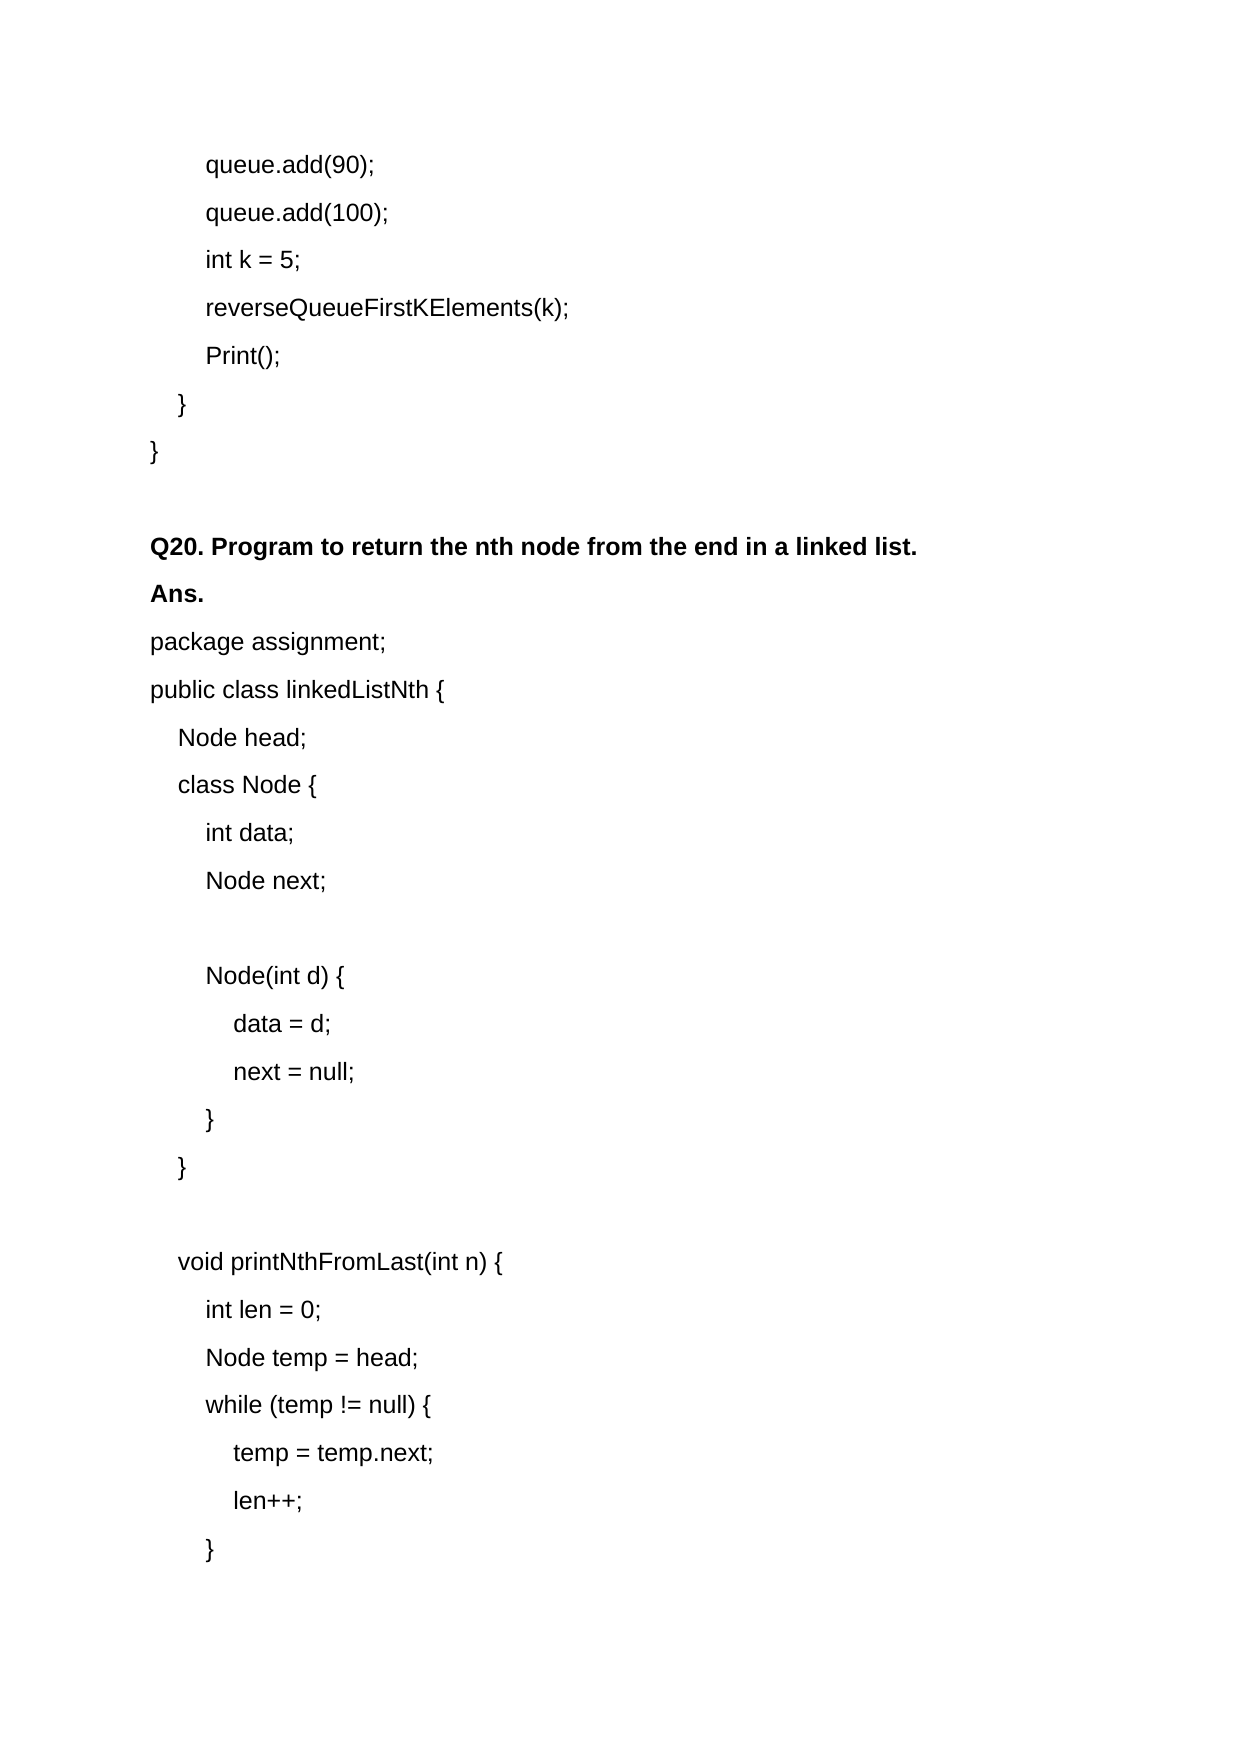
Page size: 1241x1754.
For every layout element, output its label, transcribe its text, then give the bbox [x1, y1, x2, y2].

text int k = 5; [150, 245, 1090, 274]
text Node(int d) { [150, 961, 1090, 990]
text next = null; [150, 1056, 1090, 1085]
text Q20. Program to return the nth node from the end in a linked list. [150, 532, 1090, 560]
text queue.add(100); [150, 198, 1090, 226]
text reverseQueueFirstKElements(k); [150, 293, 1090, 322]
text queue.add(90); [150, 150, 1090, 179]
text Ans. [150, 579, 1090, 608]
text Node next; [150, 866, 1090, 894]
text void printNthFromLast(int n) { [150, 1247, 1090, 1276]
text int data; [150, 818, 1090, 847]
text Node head; [150, 722, 1090, 751]
text Print(); [150, 341, 1090, 369]
text } [150, 436, 1090, 465]
text int len = 0; [150, 1295, 1090, 1324]
text package assignment; [150, 627, 1090, 656]
text temp = temp.next; [150, 1438, 1090, 1467]
text } [150, 1152, 1090, 1181]
text class Node { [150, 770, 1090, 799]
text } [150, 1104, 1090, 1133]
text } [150, 1533, 1090, 1562]
text while (temp != null) { [150, 1390, 1090, 1419]
text len++; [150, 1486, 1090, 1514]
text data = d; [150, 1009, 1090, 1037]
text public class linkedListNth { [150, 675, 1090, 703]
text Node temp = head; [150, 1343, 1090, 1371]
text } [150, 388, 1090, 417]
